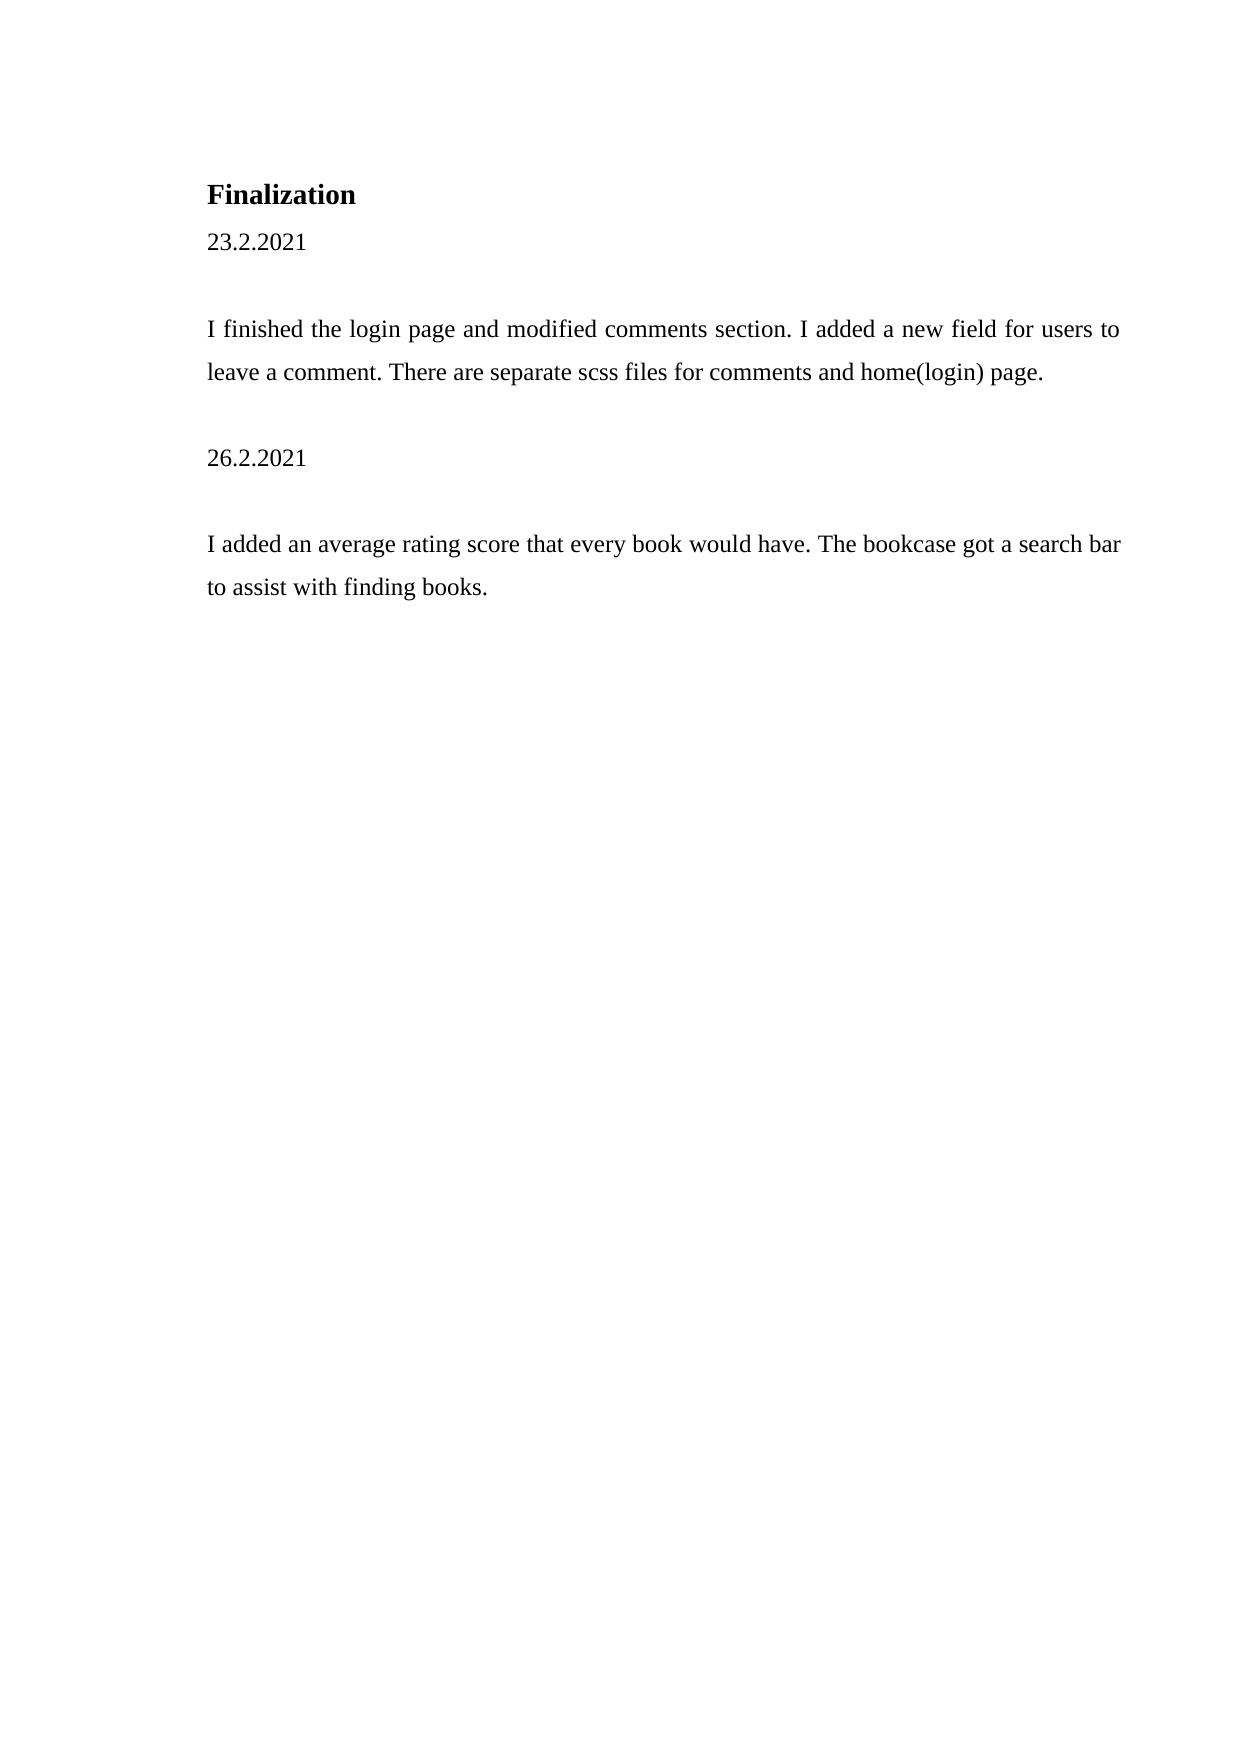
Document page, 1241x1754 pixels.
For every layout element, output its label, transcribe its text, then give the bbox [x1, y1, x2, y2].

text I finished the login page and modified comments section. I added a new field for users to leave a comment. There are separate scss files for comments and home(login) page. [207, 314, 1122, 386]
text Finalization [207, 177, 1122, 211]
text 26.2.2021 [207, 443, 1122, 472]
text I added an average rating score that every book would have. The bookcase got a search bar to assist with finding books. [207, 529, 1122, 601]
text 23.2.2021 [207, 227, 1122, 256]
